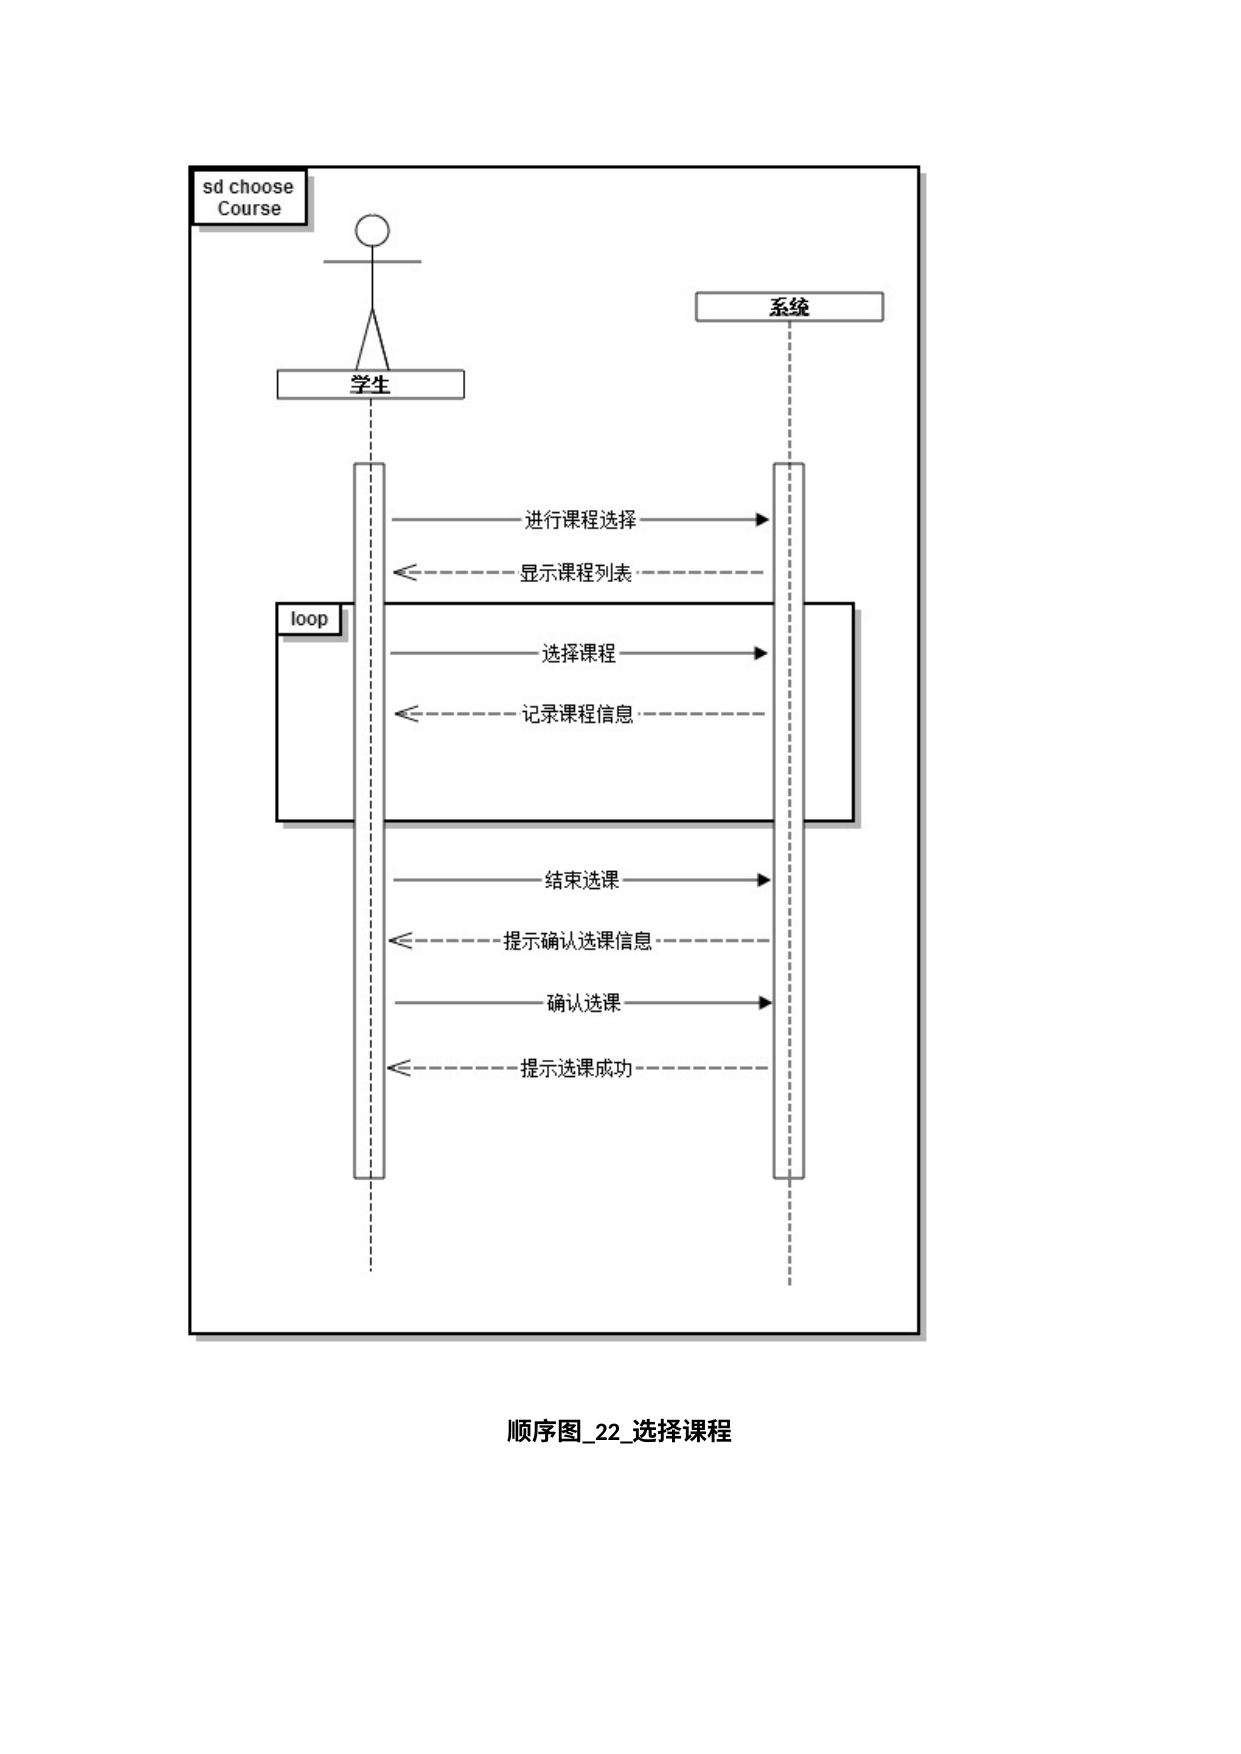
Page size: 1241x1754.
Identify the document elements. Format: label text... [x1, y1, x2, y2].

text 顺序图_22_选择课程 [187, 1397, 1053, 1462]
picture [187, 162, 950, 1365]
